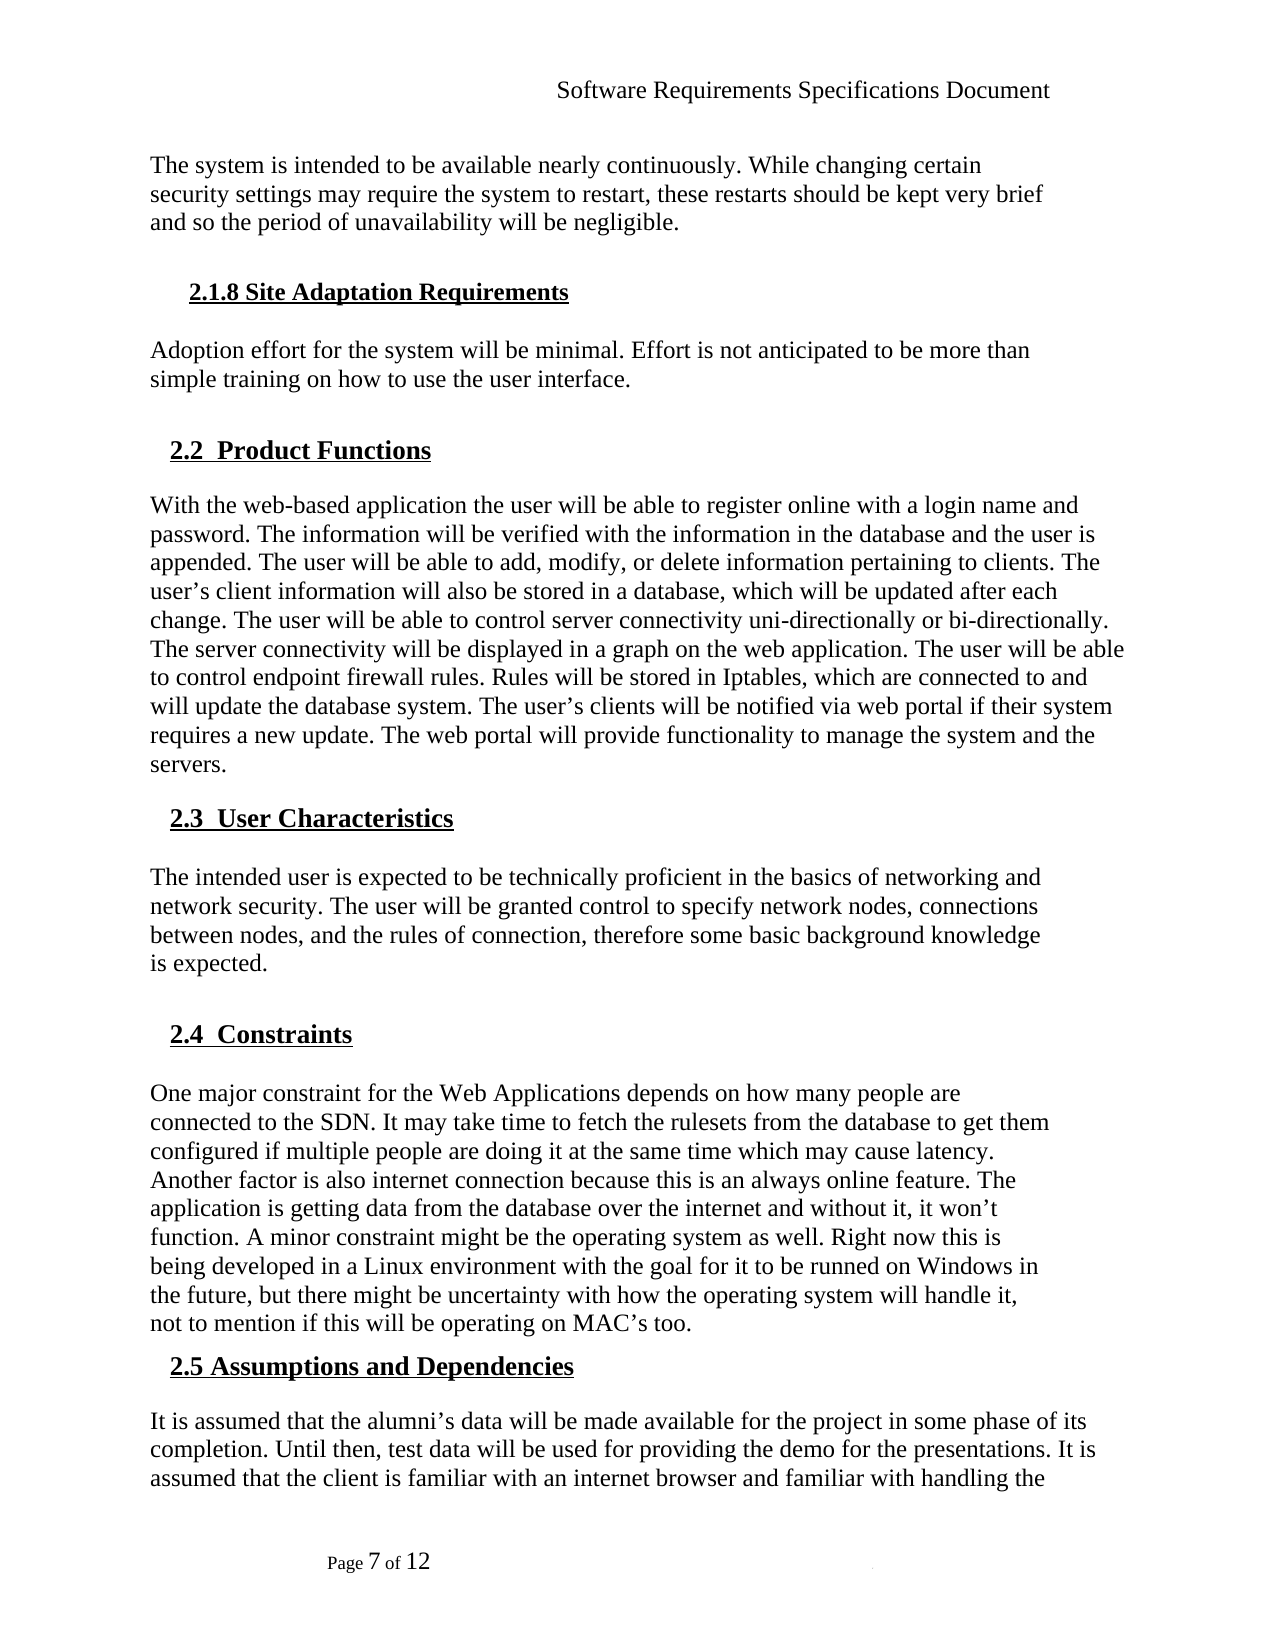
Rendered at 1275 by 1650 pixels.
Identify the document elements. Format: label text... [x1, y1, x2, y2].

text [150, 1406, 1125, 1492]
subtitle 2.1.8 Site Adaptation Requirements [189, 277, 1050, 306]
text Adoption effort for the system will be minimal. Effort is not anticipated to be more than simple training on how to use the user interface. [150, 335, 1050, 392]
subtitle 2.4 Constraints [169, 1018, 1050, 1050]
text The intended user is expected to be technically proficient in the basics of networking and network security. The user will be granted control to specify network nodes, connections between nodes, and the rules of connection, therefore some basic background knowledge is expected. [150, 862, 1050, 977]
text The system is intended to be available nearly continuously. While changing certain security settings may require the system to restart, these restarts should be kept very brief and so the period of unavailability will be negligible. [150, 150, 1050, 236]
subtitle 2.3 User Characteristics [169, 802, 1050, 833]
text One major constraint for the Web Applications depends on how many people are connected to the SDN. It may take time to fetch the rulesets from the database to get them configured if multiple people are doing it at the same time which may cause latency. Another factor is also internet connection because this is an always online feature. The application is getting data from the database over the internet and without it, it won’t function. A minor constraint might be the operating system as well. Right now this is being developed in a Linux environment with the goal for it to be runned on Windows in the future, but there might be uncertainty with how the operating system will handle it, not to mention if this will be operating on MAC’s too. [150, 1078, 1050, 1337]
text With the web-based application the user will be able to register online with a login name and password. The information will be verified with the information in the database and the user is appended. The user will be able to add, modify, or delete information pertaining to clients. The user’s client information will also be stored in a database, which will be updated after each change. The user will be able to control server connectivity uni-directionally or bi-directionally. The server connectivity will be displayed in a graph on the web application. The user will be able to control endpoint firewall rules. Rules will be stored in Iptables, which are connected to and will update the database system. The user’s clients will be notified via web portal if their system requires a new update. The web portal will provide functionality to manage the system and the servers. [150, 490, 1125, 777]
subtitle 2.2 Product Functions [169, 434, 1050, 465]
subtitle 2.5 Assumptions and Dependencies [169, 1350, 1050, 1381]
